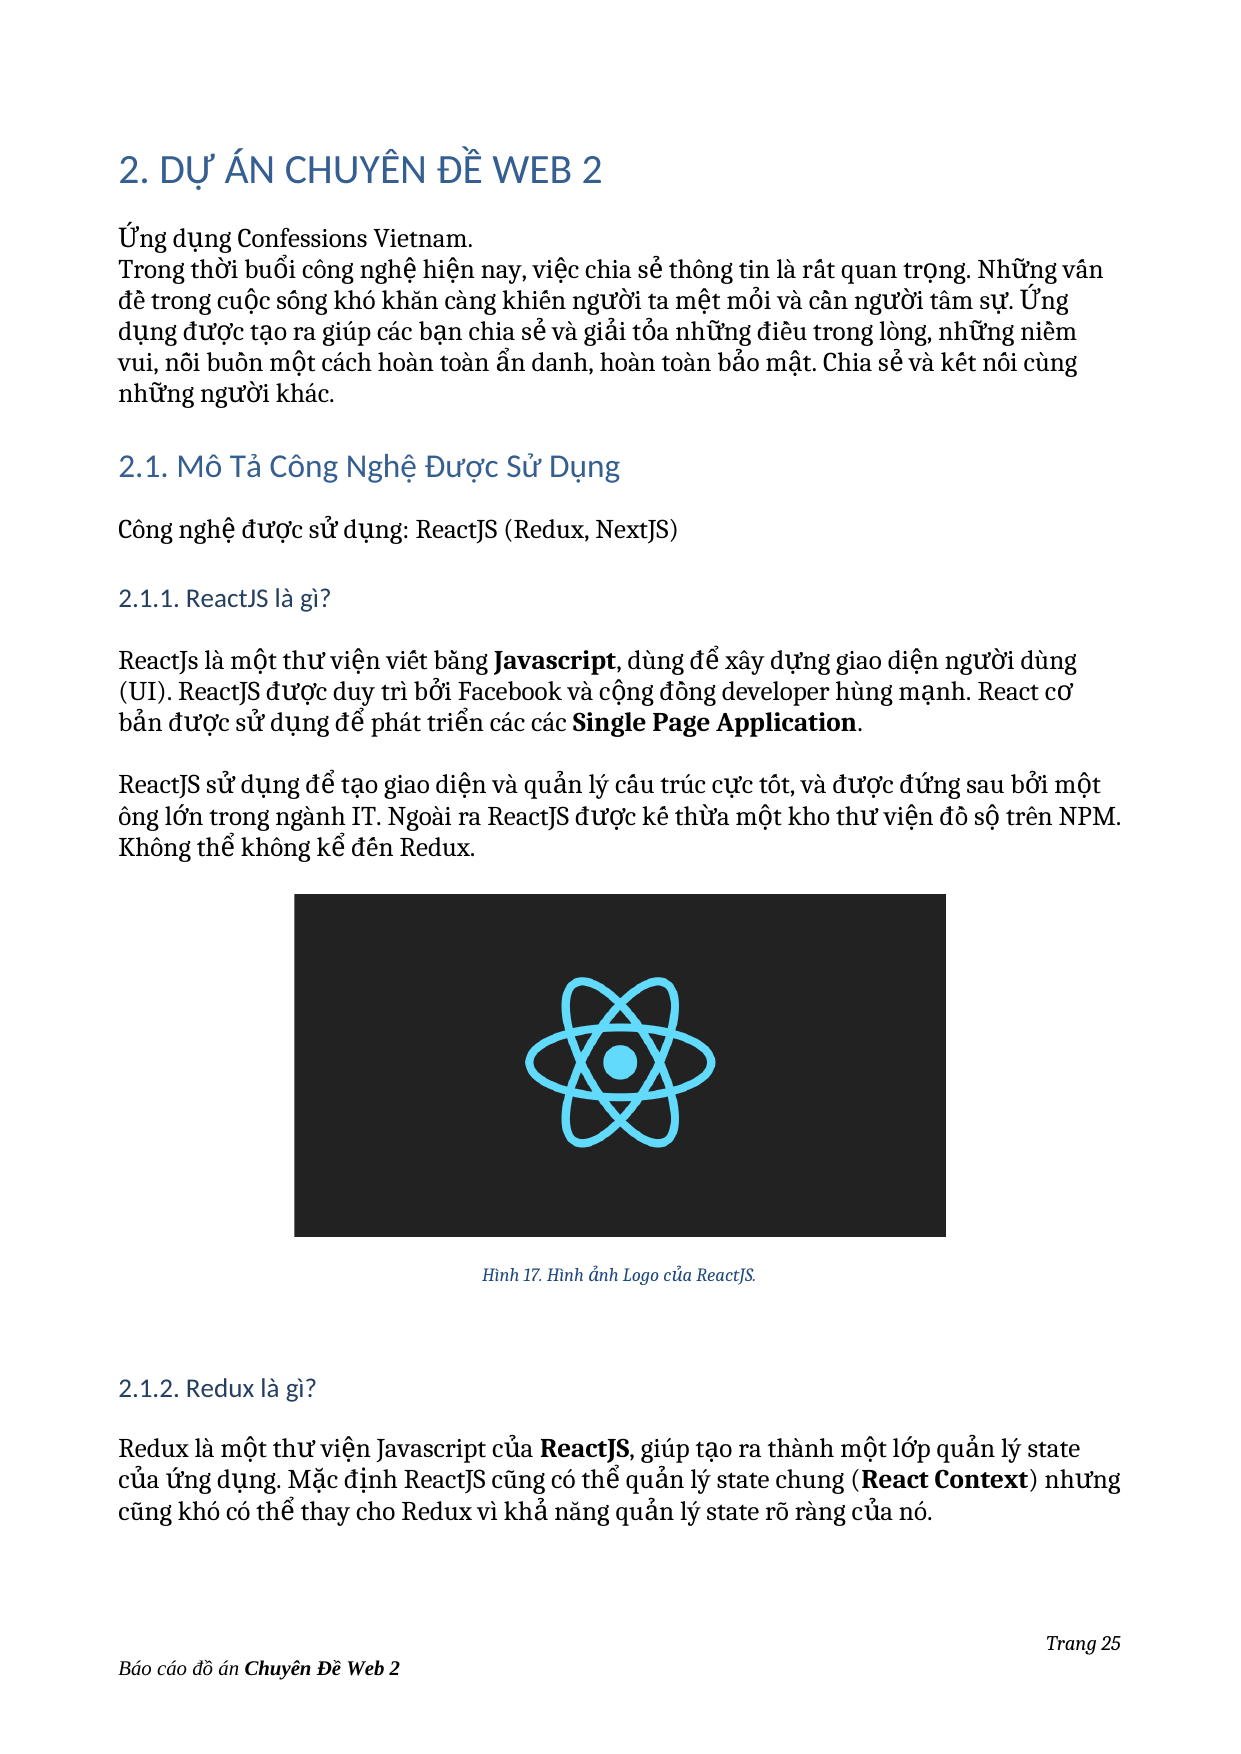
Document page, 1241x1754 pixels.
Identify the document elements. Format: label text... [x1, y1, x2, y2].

subtitle 2. DỰ ÁN CHUYÊN ĐỀ WEB 2 [118, 143, 1122, 194]
text ReactJS sử dụng để tạo giao diện và quản lý cấu trúc cực tốt, và được đứng sau bởi một ông lớn trong ngành IT. Ngoài ra ReactJS được kế thừa một kho thư viện đồ sộ trên NPM. Không thể không kể đến Redux. [118, 769, 1122, 863]
text Redux là một thư viện Javascript của ReactJS, giúp tạo ra thành một lớp quản lý state của ứng dụng. Mặc định ReactJS cũng có thể quản lý state chung (React Context) nhưng cũng khó có thể thay cho Redux vì khả năng quản lý state rõ ràng của nó. [118, 1433, 1122, 1527]
text ReactJs là một thư viện viết bằng Javascript, dùng để xây dựng giao diện người dùng (UI). ReactJS được duy trì bởi Facebook và cộng đồng developer hùng mạnh. React cơ bản được sử dụng để phát triển các các Single Page Application. [118, 645, 1122, 738]
subtitle 2.1.2. Redux là gì? [118, 1371, 1122, 1404]
text Hình 17. Hình ảnh Logo của ReactJS. [118, 1265, 1122, 1287]
text Công nghệ được sử dụng: ReactJS (Redux, NextJS) [118, 514, 1122, 546]
subtitle 2.1. Mô Tả Công Nghệ Được Sử Dụng [118, 445, 1122, 486]
text Ứng dụng Confessions Vietnam. [118, 223, 1122, 254]
text Trong thời buổi công nghệ hiện nay, việc chia sẻ thông tin là rất quan trọng. Những vấn đề trong cuộc sống khó khăn càng khiến người ta mệt mỏi và cần người tâm sự. Ứng dụng được tạo ra giúp các bạn chia sẻ và giải tỏa những điều trong lòng, những niềm vui, nỗi buồn một cách hoàn toàn ẩn danh, hoàn toàn bảo mật. Chia sẻ và kết nối cùng những người khác. [118, 254, 1122, 409]
subtitle 2.1.1. ReactJS là gì? [118, 581, 1122, 614]
picture [294, 894, 946, 1237]
